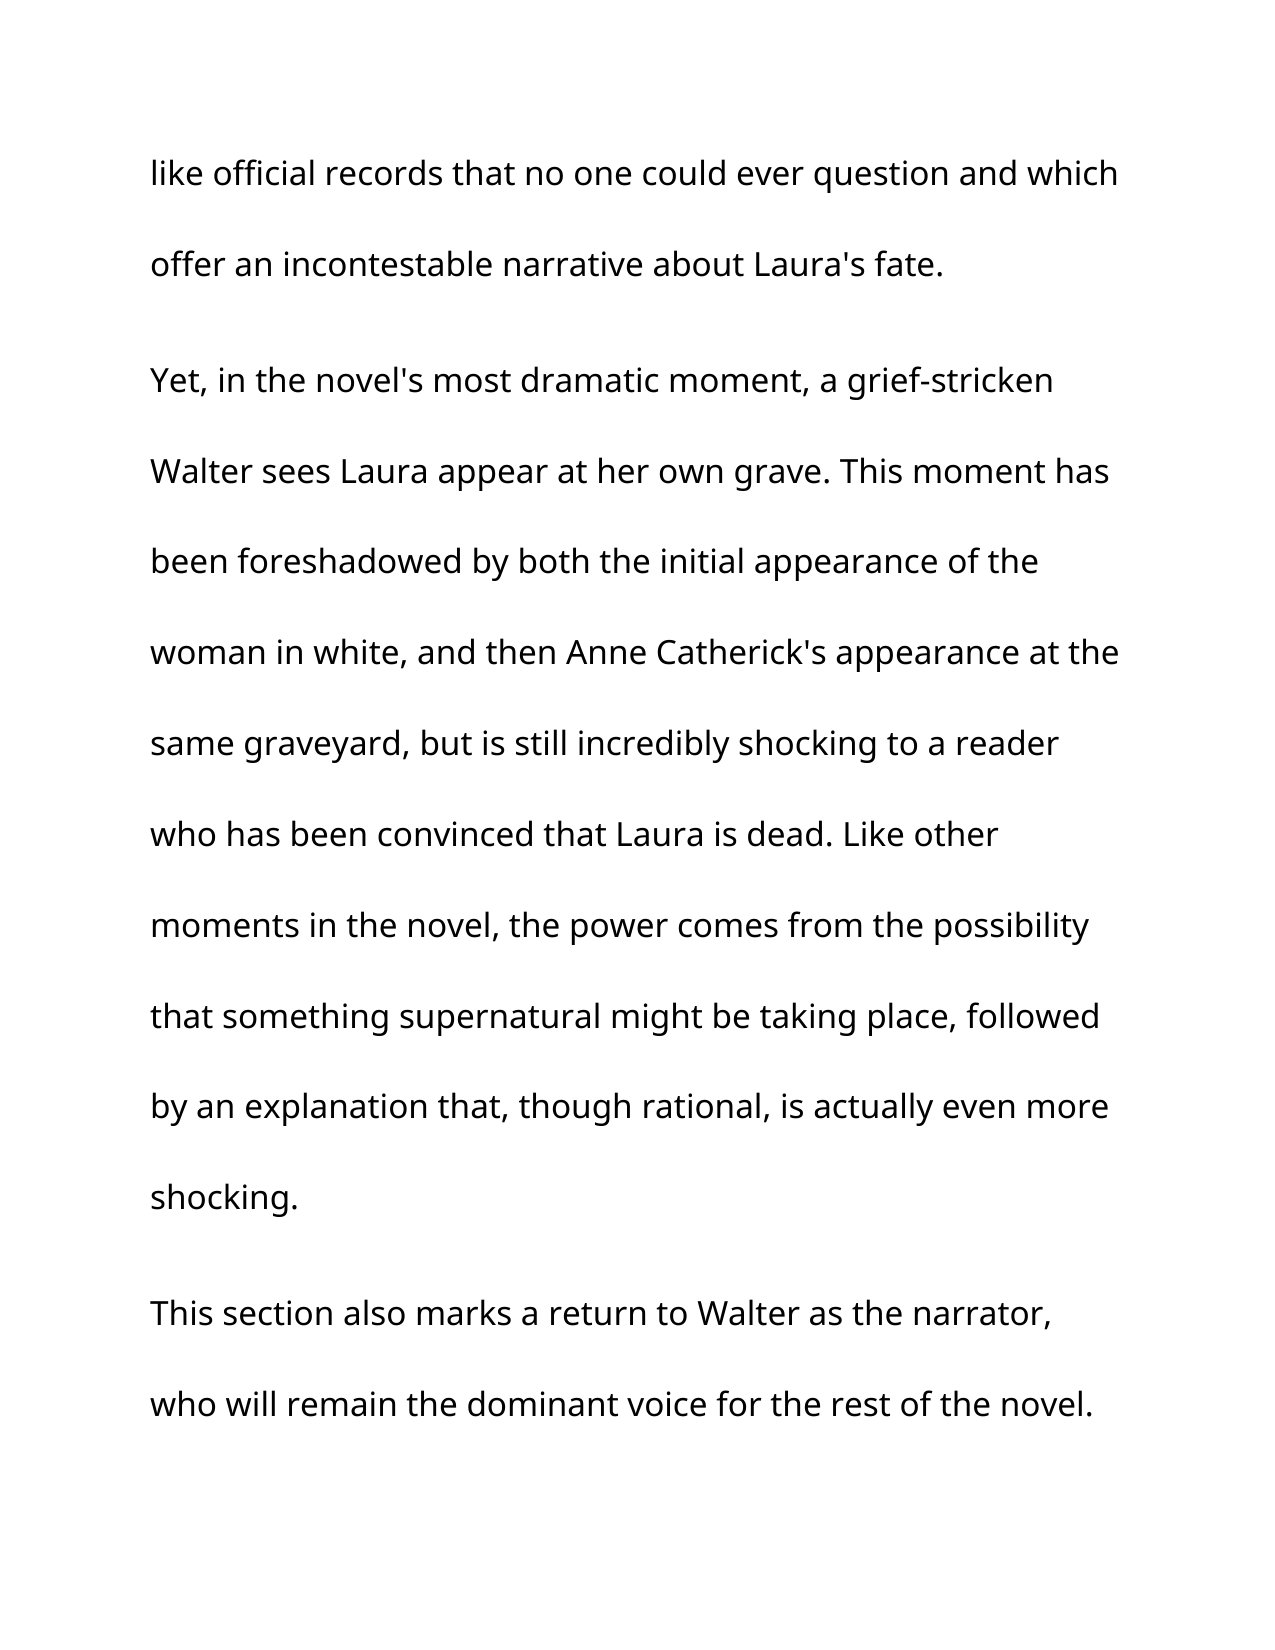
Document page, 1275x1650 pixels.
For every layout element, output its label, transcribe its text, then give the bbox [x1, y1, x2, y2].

text Yet, in the novel's most dramatic moment, a grief-stricken Walter sees Laura appear at her own grave. This moment has been foreshadowed by both the initial appearance of the woman in white, and then Anne Catherick's appearance at the same graveyard, but is still incredibly shocking to a reader who has been convinced that Laura is dead. Like other moments in the novel, the power comes from the possibility that something supernatural might be taking place, followed by an explanation that, though rational, is actually even more shocking. [150, 357, 1125, 1219]
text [150, 1290, 1125, 1426]
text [150, 150, 1125, 286]
